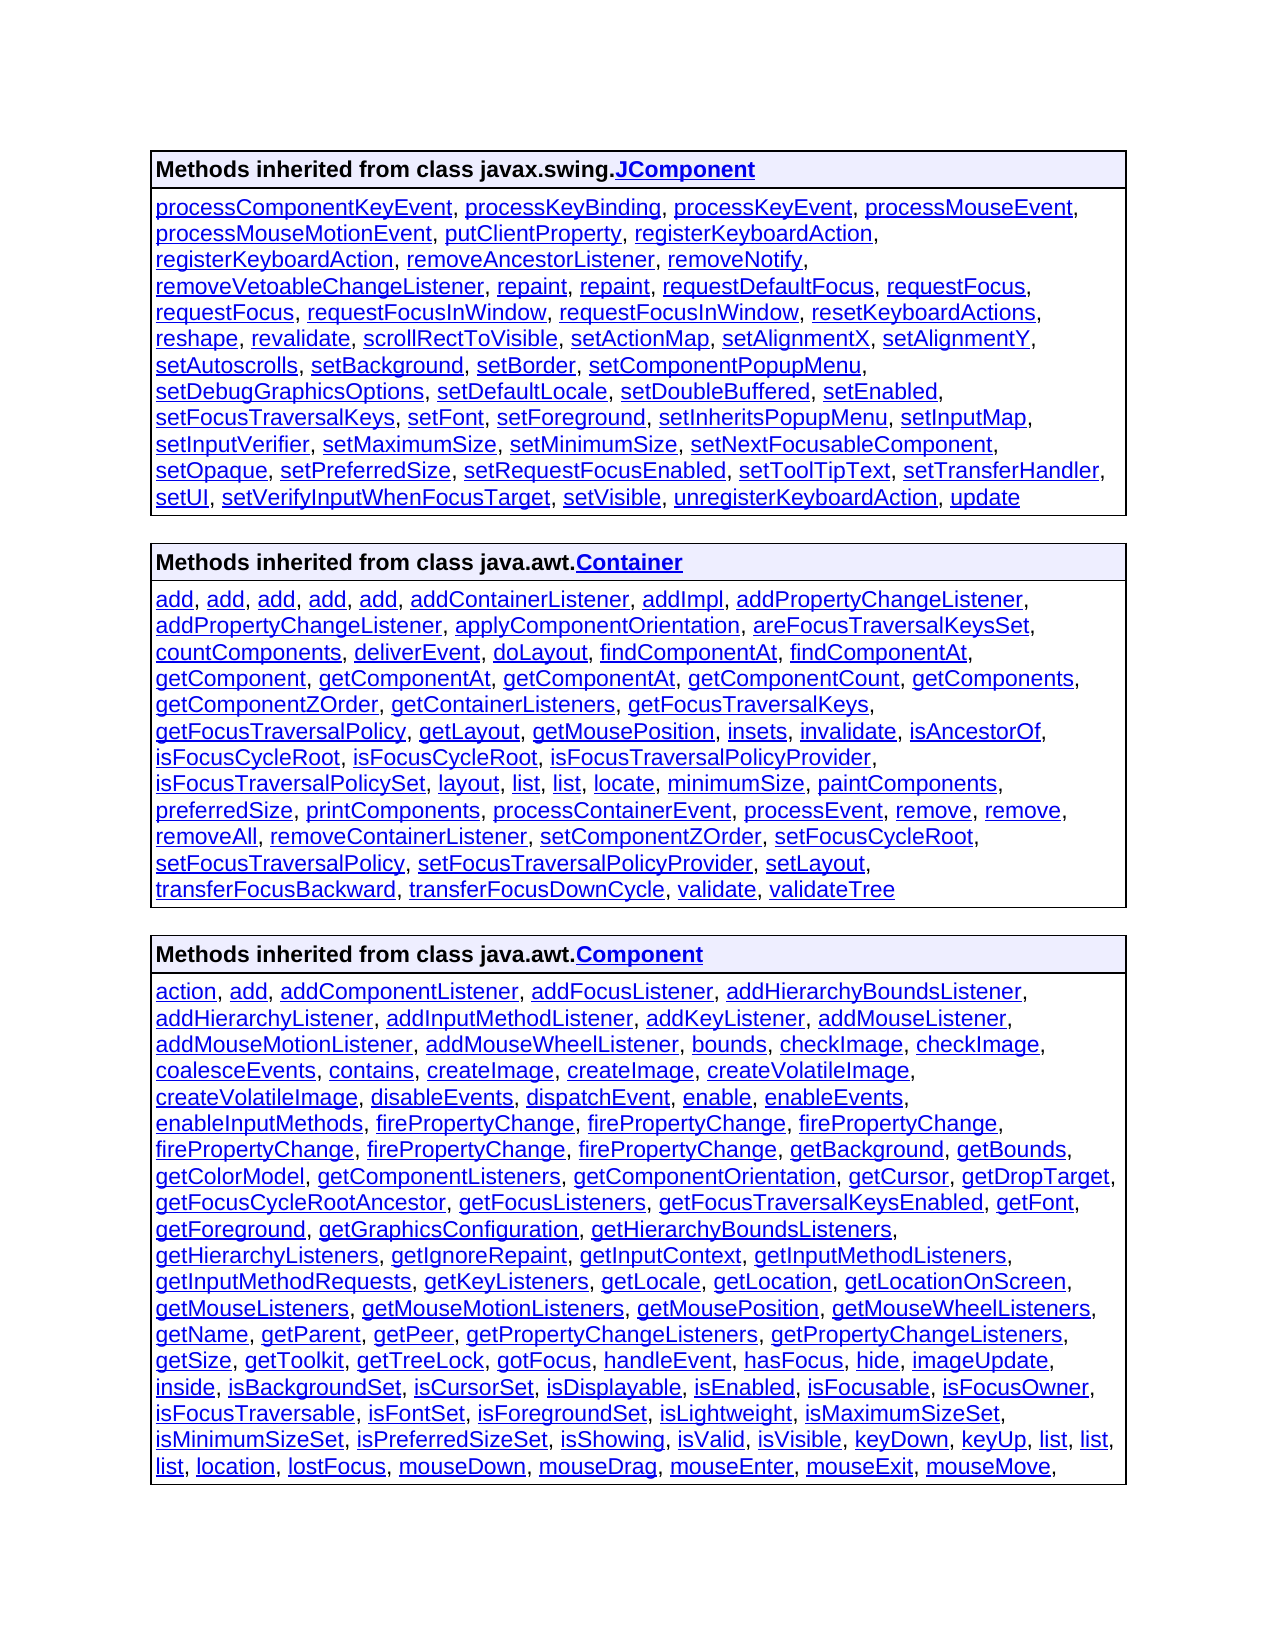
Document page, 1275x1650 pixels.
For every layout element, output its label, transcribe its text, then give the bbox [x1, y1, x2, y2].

table_header Methods inherited from class java.awt.Container [152, 544, 1125, 580]
table_header Methods inherited from class javax.swing.JComponent [152, 152, 1125, 187]
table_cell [152, 189, 1125, 514]
table_cell add, add, add, add, add, addContainerListener, addImpl, addPropertyChangeListener, addPropertyChangeListener, applyComponentOrientation, areFocusTraversalKeysSet, countComponents, deliverEvent, doLayout, findComponentAt, findComponentAt, getComponent, getComponentAt, getComponentAt, getComponentCount, getComponents, getComponentZOrder, getContainerListeners, getFocusTraversalKeys, getFocusTraversalPolicy, getLayout, getMousePosition, insets, invalidate, isAncestorOf, isFocusCycleRoot, isFocusCycleRoot, isFocusTraversalPolicyProvider, isFocusTraversalPolicySet, layout, list, list, locate, minimumSize, paintComponents, preferredSize, printComponents, processContainerEvent, processEvent, remove, remove, removeAll, removeContainerListener, setComponentZOrder, setFocusCycleRoot, setFocusTraversalPolicy, setFocusTraversalPolicyProvider, setLayout, transferFocusBackward, transferFocusDownCycle, validate, validateTree [152, 581, 1125, 907]
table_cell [152, 974, 1125, 1484]
table_header Methods inherited from class java.awt.Component [152, 936, 1125, 972]
